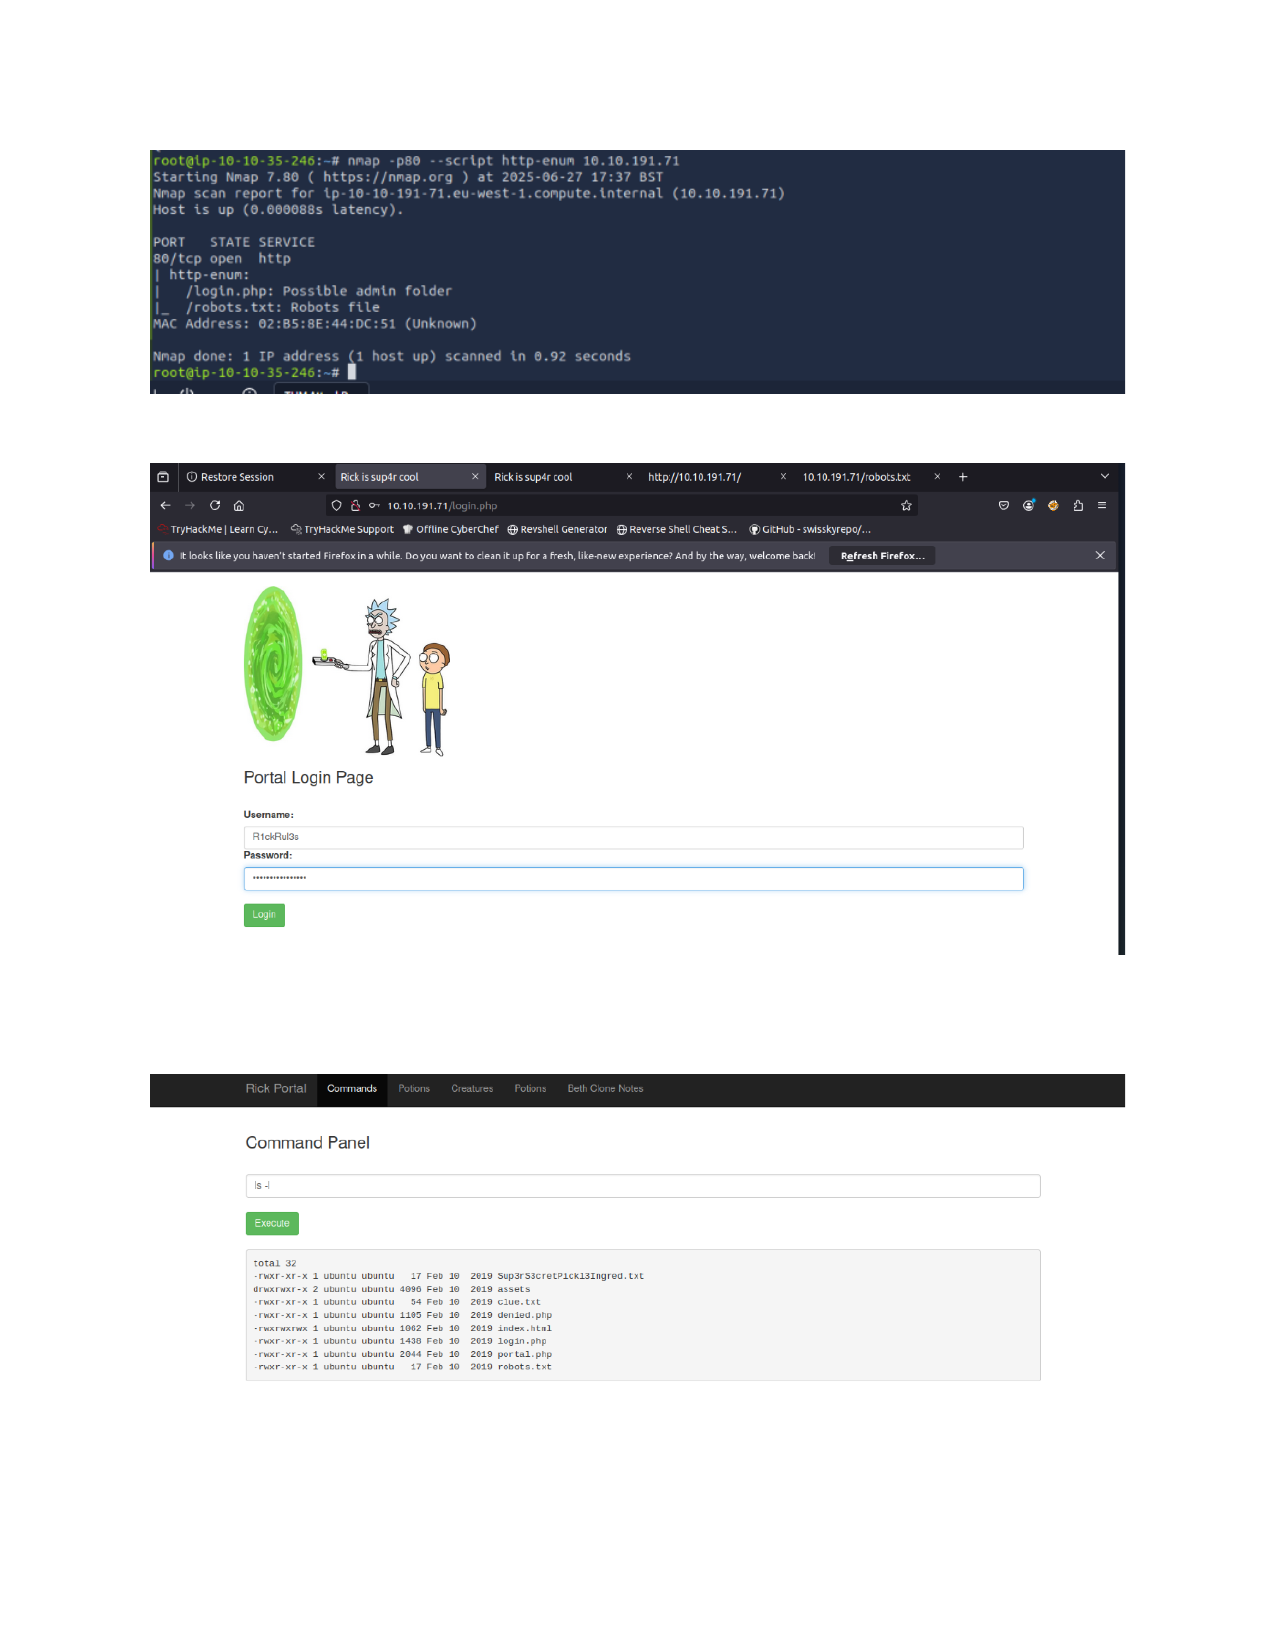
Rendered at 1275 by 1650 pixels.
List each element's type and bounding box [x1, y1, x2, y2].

picture [150, 463, 1125, 955]
picture [150, 1074, 1125, 1487]
picture [150, 150, 1125, 394]
